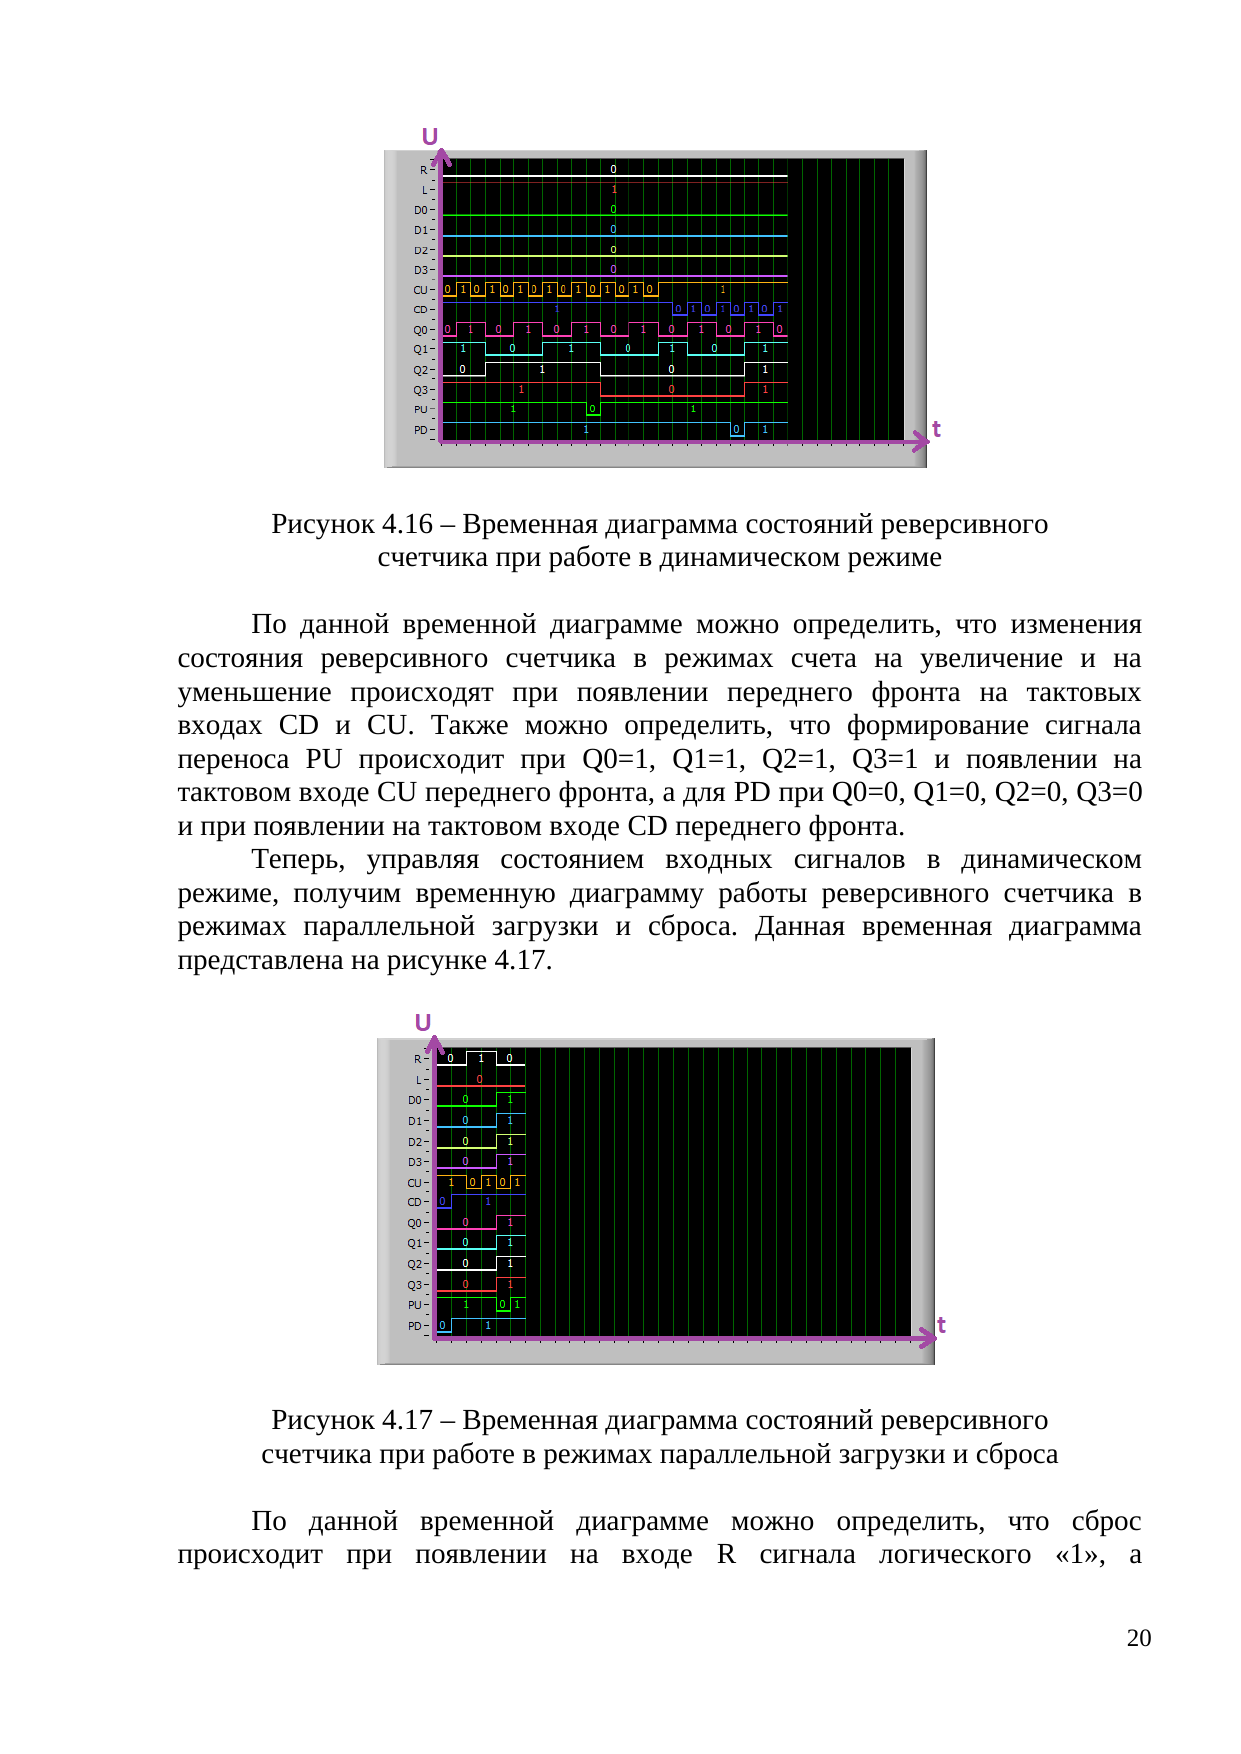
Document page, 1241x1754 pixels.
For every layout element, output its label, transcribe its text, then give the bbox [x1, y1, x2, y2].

text По данной временной диаграмме можно определить, что изменения состояния реверсивного счетчика в режимах счета на увеличение и на уменьшение происходят при появлении переднего фронта на тактовых входах CD и CU. Также можно определить, что формирование сигнала переноса PU происходит при Q0=1, Q1=1, Q2=1, Q3=1 и появлении на тактовом входе CU переднего фронта, а для PD при Q0=0, Q1=0, Q2=0, Q3=0 и при появлении на тактовом входе CD переднего фронта. [177, 607, 1143, 841]
text Рисунок 4.17 – Временная диаграмма состояний реверсивного [177, 1402, 1143, 1436]
text счетчика при работе в динамическом режиме [177, 539, 1143, 573]
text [177, 1503, 1143, 1570]
picture [370, 1009, 950, 1369]
text счетчика при работе в режимах параллельной загрузки и сброса [177, 1436, 1143, 1469]
text Теперь, управляя состоянием входных сигналов в динамическом режиме, получим временную диаграмму работы реверсивного счетчика в режимах параллельной загрузки и сброса. Данная временная диаграмма представлена на рисунке 4.17. [177, 841, 1143, 976]
text Рисунок 4.16 – Временная диаграмма состояний реверсивного [177, 506, 1143, 539]
picture [374, 118, 946, 473]
